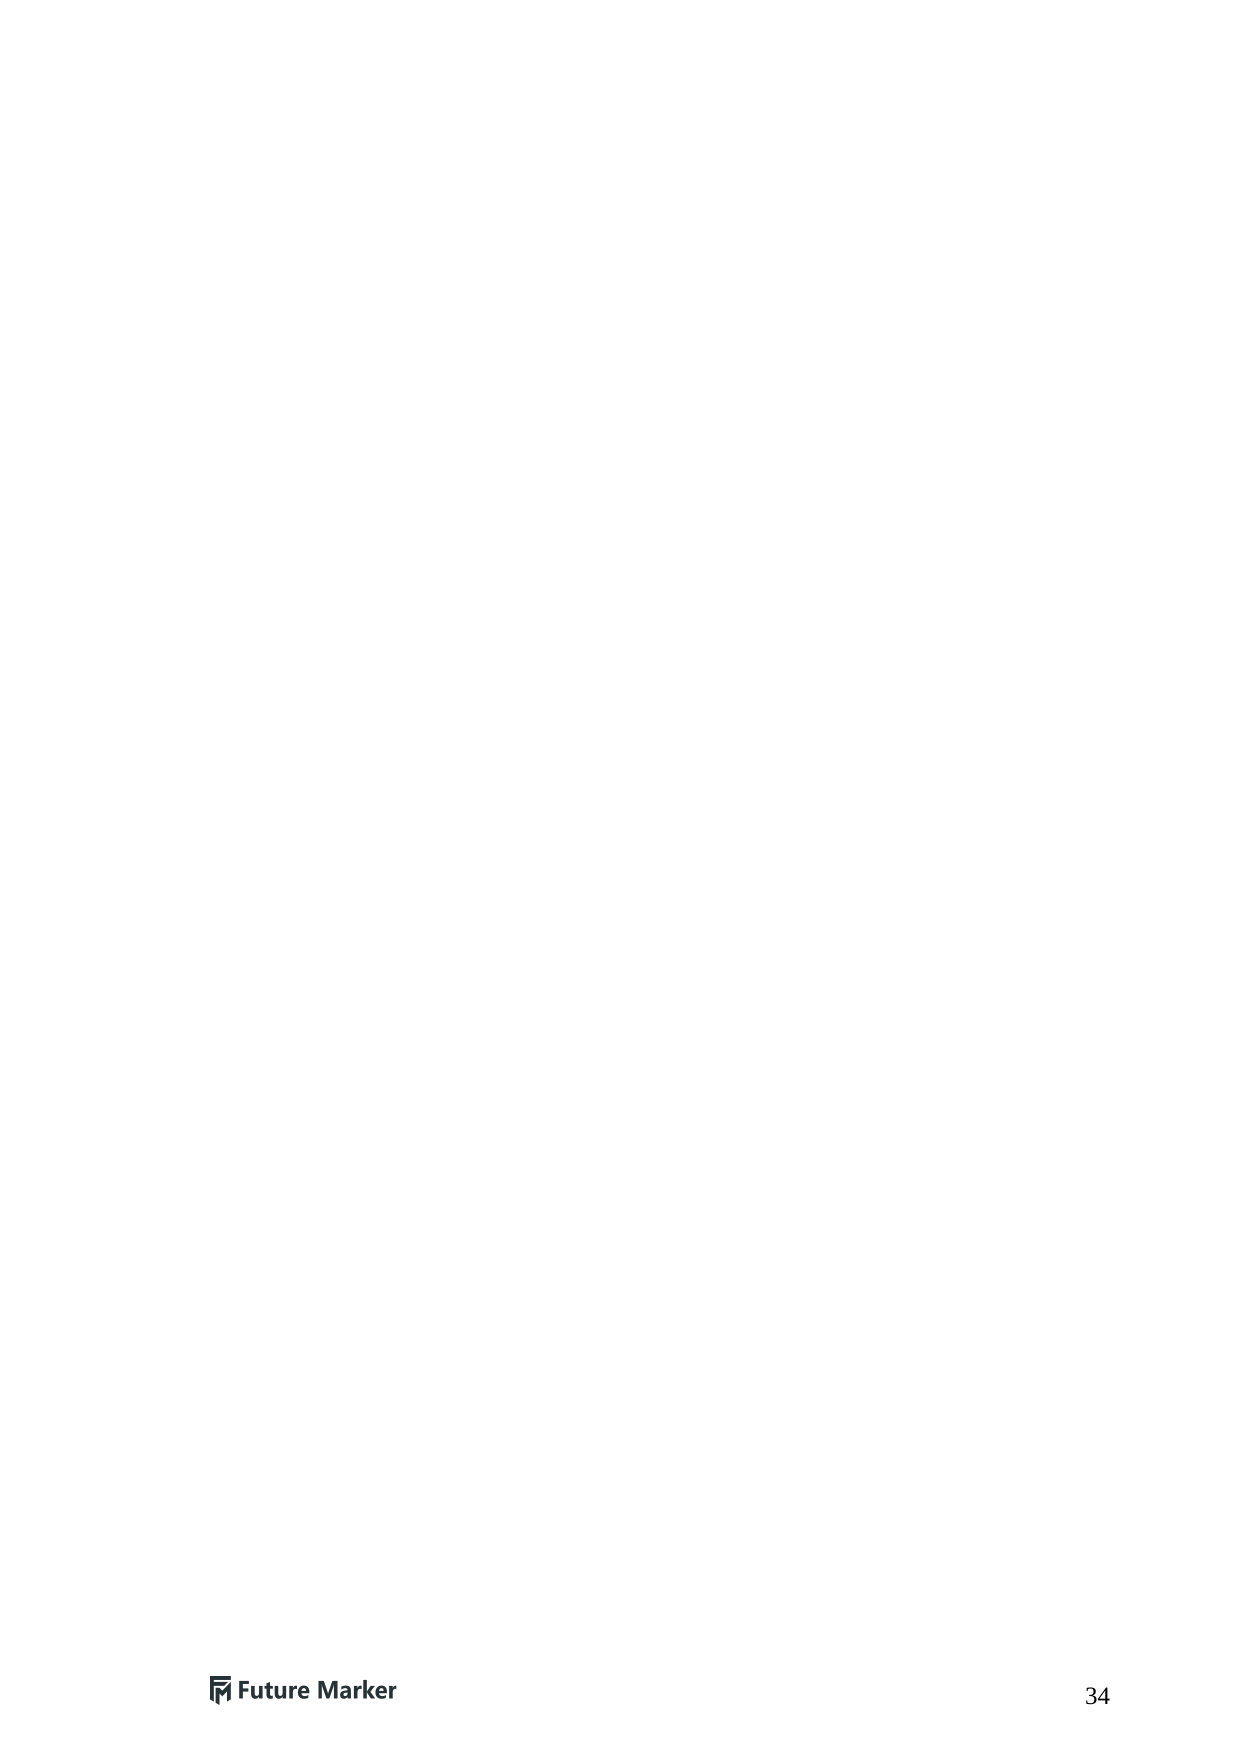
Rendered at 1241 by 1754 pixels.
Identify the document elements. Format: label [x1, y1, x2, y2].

picture [210, 1676, 397, 1705]
